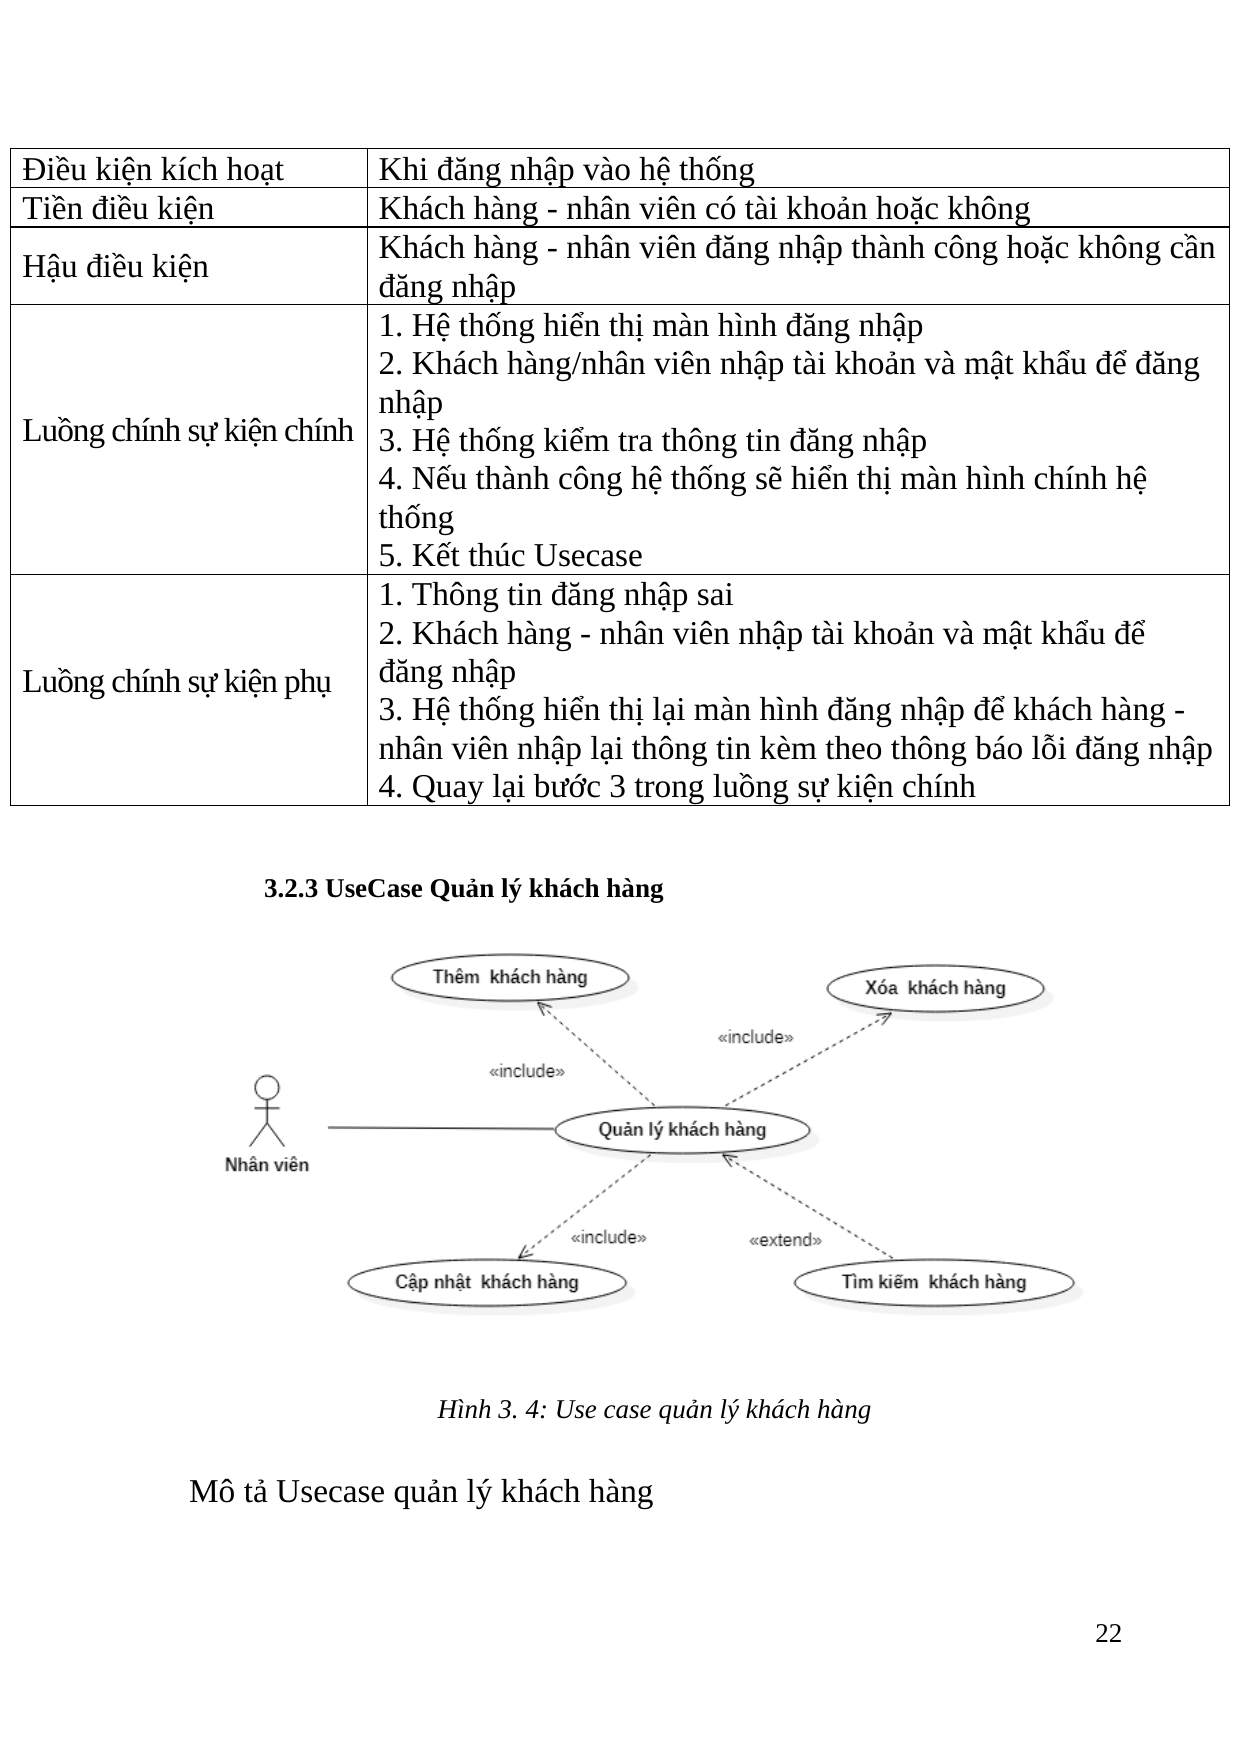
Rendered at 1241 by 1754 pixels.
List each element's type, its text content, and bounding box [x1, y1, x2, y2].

text Hình 3. 4: Use case quản lý khách hàng [189, 1393, 1122, 1424]
table_cell Luồng chính sự kiện chính [11, 305, 367, 573]
table_cell 1. Hệ thống hiển thị màn hình đăng nhập 2. Khách hàng/nhân viên nhập tài khoản và mật khẩu để đăng nhập 3. Hệ thống kiểm tra thông tin đăng nhập 4. Nếu thành công hệ thống sẽ hiển thị màn hình chính hệ thống 5. Kết thúc Usecase [368, 305, 1229, 573]
text UseCase Quản lý khách hàng [264, 872, 1122, 903]
table_cell Luồng chính sự kiện phụ [11, 575, 367, 804]
table_cell Khi đăng nhập vào hệ thống [368, 149, 1229, 187]
text Mô tả Usecase quản lý khách hàng [189, 1471, 1122, 1509]
picture [188, 918, 1123, 1381]
table_cell Tiền điều kiện [11, 188, 367, 226]
table_cell Khách hàng - nhân viên có tài khoản hoặc không [368, 188, 1229, 226]
table_cell Điều kiện kích hoạt [11, 149, 367, 187]
table_cell 1. Thông tin đăng nhập sai 2. Khách hàng - nhân viên nhập tài khoản và mật khẩu để đăng nhập 3. Hệ thống hiển thị lại màn hình đăng nhập để khách hàng - nhân viên nhập lại thông tin kèm theo thông báo lỗi đăng nhập 4. Quay lại bước 3 trong luồng sự kiện chính [368, 575, 1229, 804]
table_cell Khách hàng - nhân viên đăng nhập thành công hoặc không cần đăng nhập [368, 228, 1229, 304]
table_cell Hậu điều kiện [11, 228, 367, 304]
